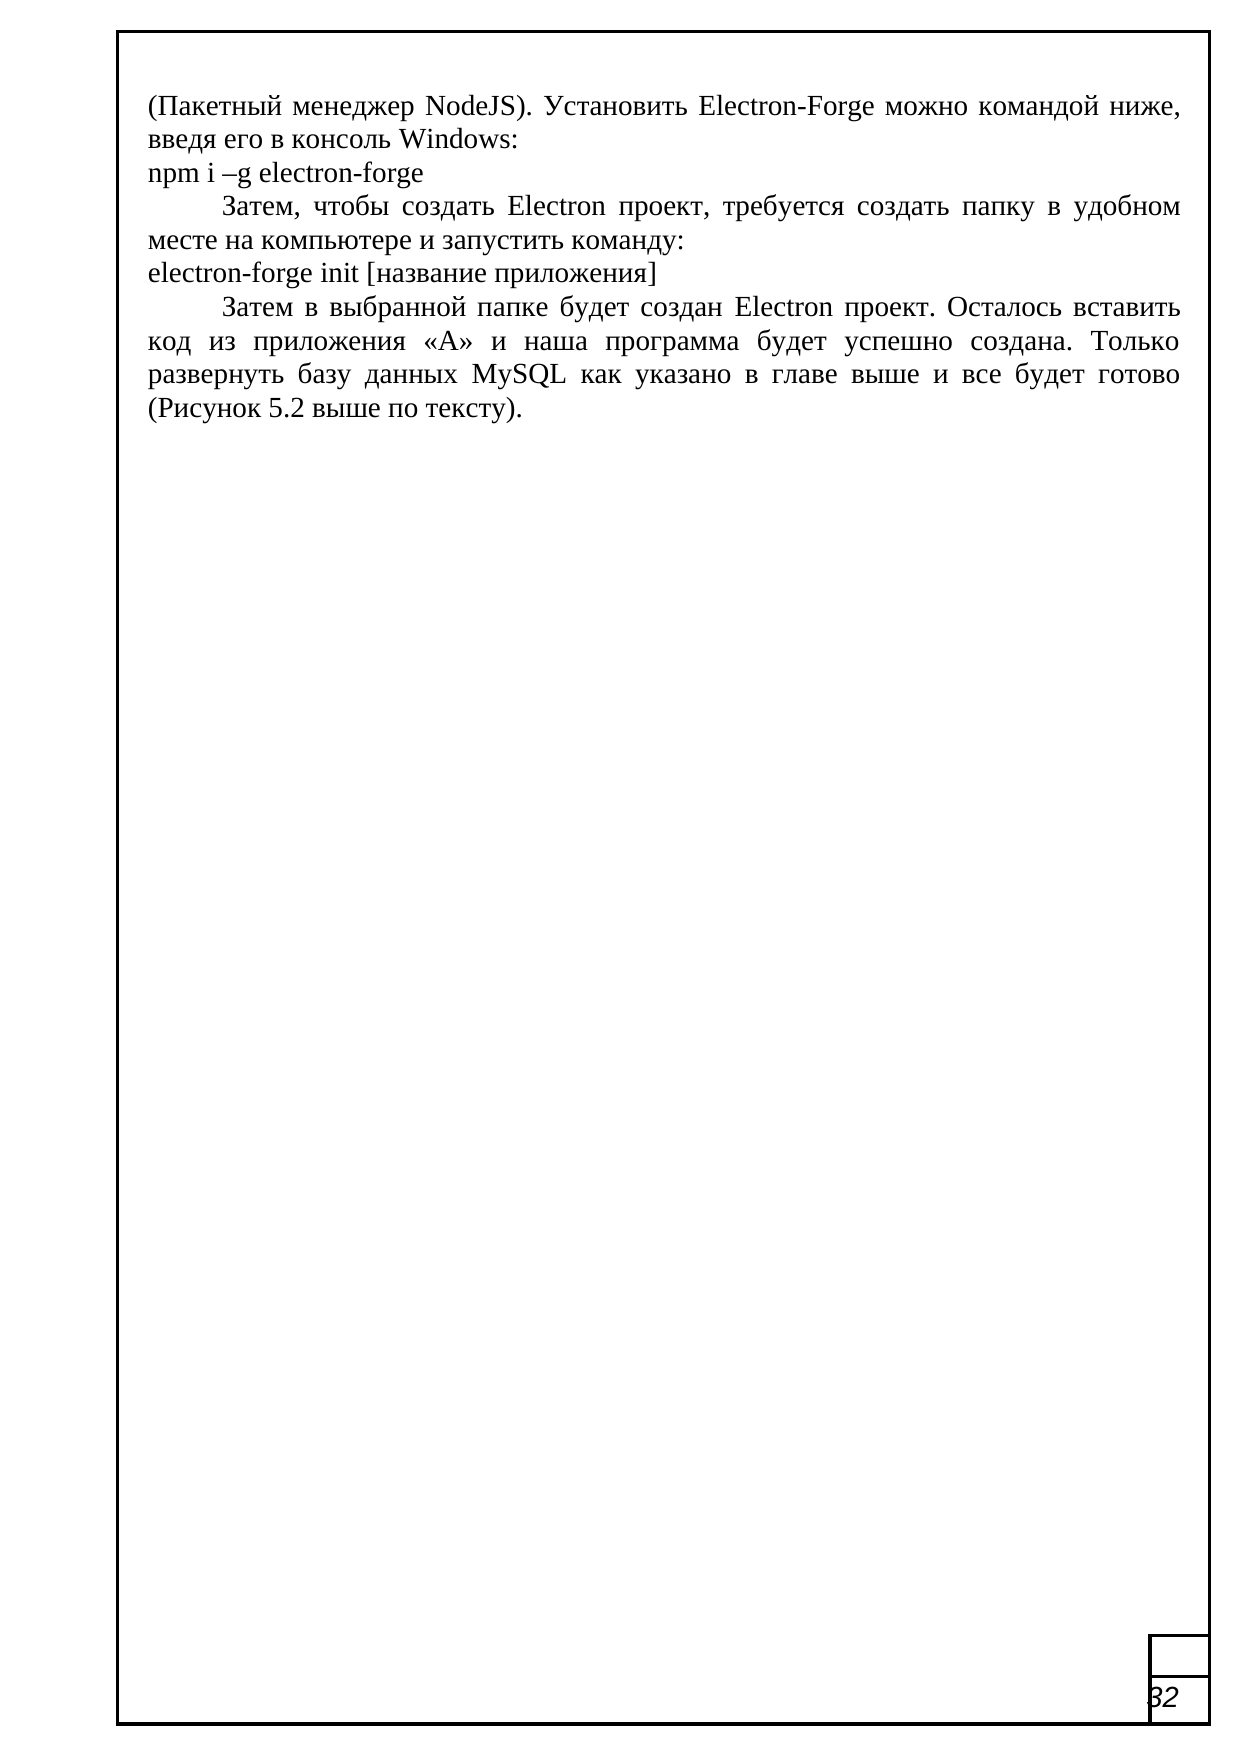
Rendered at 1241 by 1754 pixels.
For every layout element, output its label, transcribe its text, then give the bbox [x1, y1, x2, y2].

text Затем, чтобы создать Electron проект, требуется создать папку в удобном месте на компьютере и запустить команду: [148, 188, 1181, 256]
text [148, 88, 1181, 155]
text npm i –g electron-forge [148, 155, 1181, 188]
text electron-forge init [название приложения] [148, 256, 1181, 289]
text Затем в выбранной папке будет создан Electron проект. Осталось вставить код из приложения «А» и наша программа будет успешно создана. Только развернуть базу данных MySQL как указано в главе выше и все будет готово (Рисунок 5.2 выше по тексту). [148, 289, 1181, 423]
